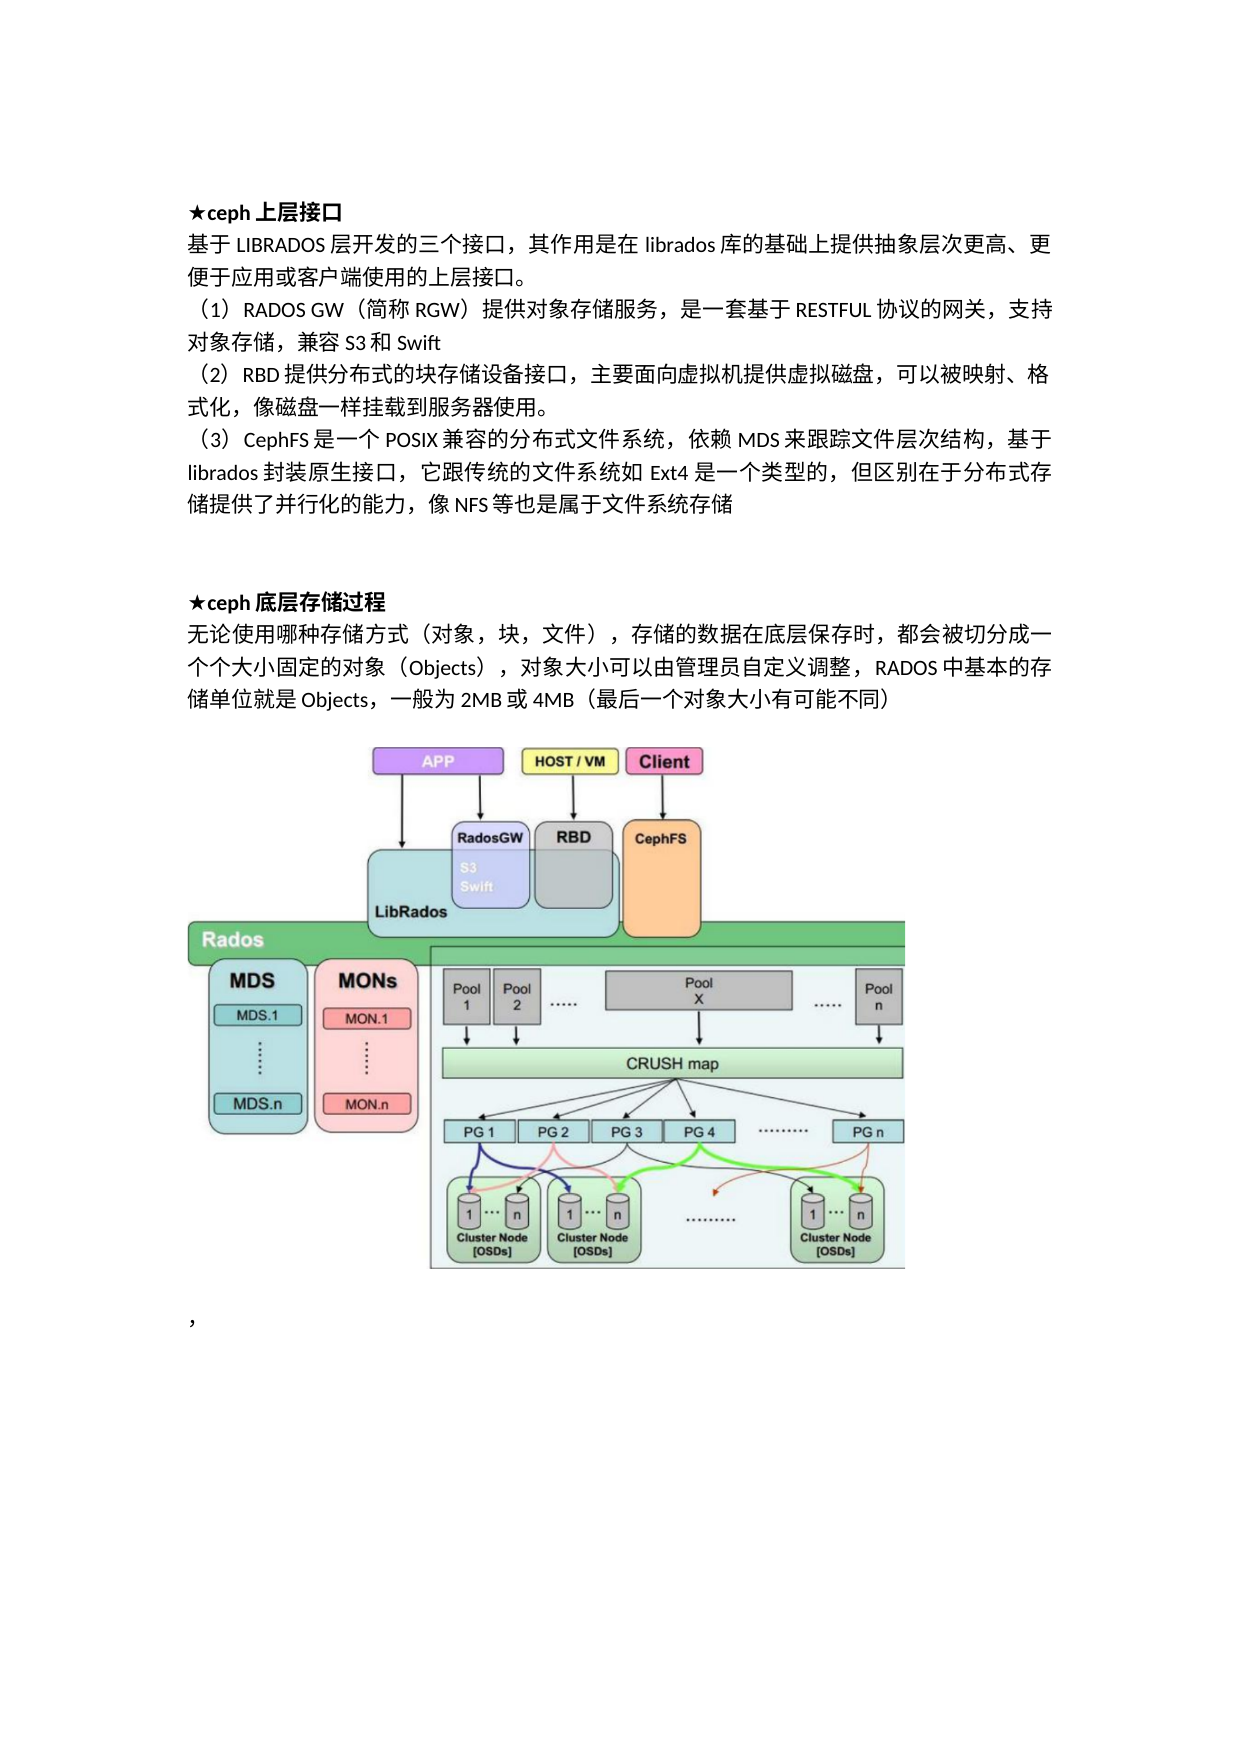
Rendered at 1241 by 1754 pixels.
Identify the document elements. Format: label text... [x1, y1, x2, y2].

text ， [187, 1299, 1053, 1332]
text ★ceph上层接口 [187, 194, 1053, 227]
text 基于LIBRADOS层开发的三个接口，其作用是在librados库的基础上提供抽象层次更高、更便于应用或客户端使用的上层接口。 [187, 227, 1053, 292]
text 无论使用哪种存储方式（对象，块，文件），存储的数据在底层保存时，都会被切分成一个个大小固定的对象（Objects），对象大小可以由管理员自定义调整，RADOS中基本的存储单位就是Objects，一般为2MB或4MB（最后一个对象大小有可能不同） [187, 617, 1053, 714]
text （3）CephFS是一个POSIX兼容的分布式文件系统，依赖MDS来跟踪文件层次结构，基于librados封装原生接口，它跟传统的文件系统如 Ext4 是一个类型的，但区别在于分布式存储提供了并行化的能力，像NFS等也是属于文件系统存储 [187, 422, 1053, 519]
picture [187, 747, 905, 1269]
text ★ceph底层存储过程 [187, 584, 1053, 617]
text （1）RADOS GW（简称RGW）提供对象存储服务，是一套基于RESTFUL协议的网关，支持对象存储，兼容S3和Swift [187, 292, 1053, 357]
text （2）RBD提供分布式的块存储设备接口，主要面向虚拟机提供虚拟磁盘，可以被映射、格式化，像磁盘一样挂载到服务器使用。 [187, 357, 1053, 422]
